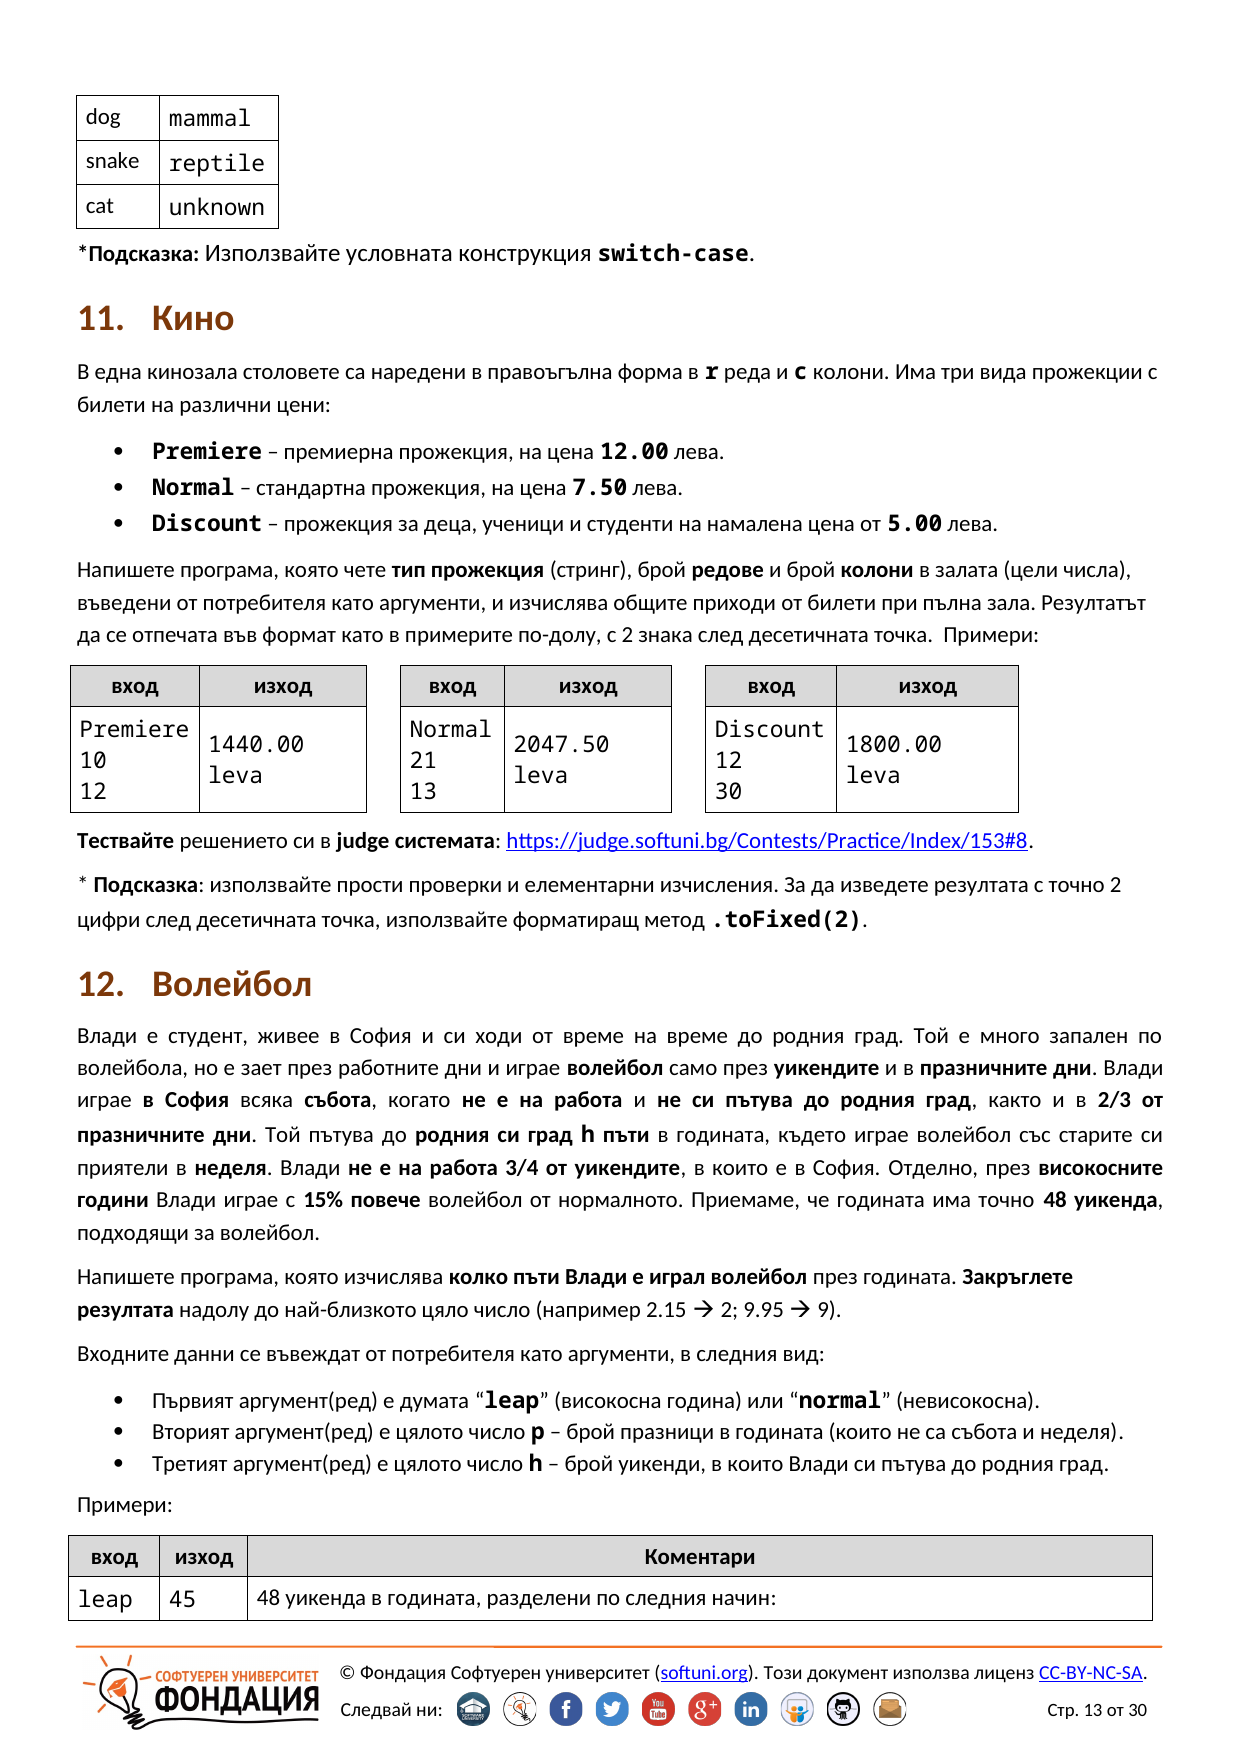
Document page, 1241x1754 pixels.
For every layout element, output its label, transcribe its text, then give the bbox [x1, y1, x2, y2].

picture [688, 1692, 722, 1726]
picture [873, 1692, 907, 1726]
text Влади е студент, живее в София и си ходи от време на време до родния град. Той е много запален по волейбола, но е зает през работните дни и играе волейбол само през уикендите и в празничните дни. Влади играе в София всяка събота, когато не е на работа и не си пътува до родния град, както и в 2/3 от празничните дни. Той пътува до родния си град h пъти в годината, където играе волейбол със старите си приятели в неделя. Влади не е на работа 3/4 от уикендите, в които е в София. Отделно, през високосните години Влади играе с 15% повече волейбол от нормалното. Приемаме, че годината има точно 48 уикенда, подходящи за волейбол. [77, 1021, 1163, 1246]
table_cell Normal 21 13 [401, 707, 504, 812]
text Напишете програма, която изчислява колко пъти Влади е играл волейбол през годината. Закръглете резултата надолу до най-близкото цяло число (например 2.15 2; 9.95 9). [77, 1262, 1163, 1323]
text Входните данни се въвеждат от потребителя като аргументи, в следния вид: [77, 1339, 1163, 1367]
table_cell 1800.00 leva [837, 707, 1018, 812]
picture [457, 1692, 490, 1726]
list Premiere – премиерна прожекция, на цена 12.00 лева. [114, 435, 1163, 466]
table_header вход [706, 666, 836, 706]
picture [734, 1692, 768, 1726]
list Вторият аргумент(ред) е цялото число p – брой празници в годината (които не са събота и неделя). [114, 1415, 1163, 1447]
subtitle Волейбол [77, 960, 1163, 1006]
picture [503, 1692, 537, 1726]
text В една кинозала столовете са наредени в правоъгълна форма в r реда и c колони. Има три вида прожекции с билети на различни цени: [77, 355, 1163, 418]
table_cell cat [77, 185, 159, 228]
table_header Коментари [248, 1536, 1152, 1576]
list Discount – прожекция за деца, ученици и студенти на намалена цена от 5.00 лева. [114, 507, 1163, 538]
table_header вход [71, 666, 199, 706]
picture [827, 1692, 860, 1726]
table_cell 48 уикенда в годината, разделени по следния начин: 46 уикенда в София 46 * 3 / 4 34.5 съботни игри в София 2 уикенда в родния си град 2 недели 2 игри в неделя в родния град 5 празника: 5 * 2/3 3.333 игри в София в празничен ден Общо игри през уикенди и празници в София и в родния град: 34.5 + 2 + 3.333 39.833 Годината е високосна: Влади играе допълнителни 15% * 39.833 5.975 игри волейбол Общо игри през цялата година: 39.833 + 5.975 = 45.808 игри Резултатът е 45 (закръгля се надолу) [248, 1577, 1152, 1620]
table_header вход [401, 666, 504, 706]
picture [549, 1692, 583, 1726]
table_cell 45 [160, 1577, 247, 1620]
table_cell unknown [160, 185, 278, 228]
subtitle Кино [77, 294, 1163, 340]
table_cell Discount 12 30 [706, 707, 836, 812]
picture [642, 1692, 675, 1726]
text *Подсказка: Използвайте условната конструкция switch-case. [77, 237, 1163, 268]
table_cell leap 5 2 [69, 1577, 159, 1620]
table_header вход [69, 1536, 159, 1576]
list Първият аргумент(ред) е думата “leap” (високосна година) или “normal” (невисокосна). [114, 1384, 1163, 1415]
table_cell dog [77, 96, 159, 139]
list Normal – стандартна прожекция, на цена 7.50 лева. [114, 471, 1163, 502]
table_cell 1440.00 leva [200, 707, 366, 812]
table_cell 2047.50 leva [505, 707, 671, 812]
table_header изход [837, 666, 1018, 706]
table_header изход [200, 666, 366, 706]
table_cell Premiere 10 12 [71, 707, 199, 812]
text Напишете програма, която чете тип прожекция (стринг), брой редове и брой колони в залата (цели числа), въведени от потребителя като аргументи, и изчислява общите приходи от билети при пълна зала. Резултатът да се отпечата във формат като в примерите по-долу, с 2 знака след десетичната точка. Примери: [77, 556, 1163, 648]
text * Подсказка: използвайте прости проверки и елементарни изчисления. За да изведете резултата с точно 2 цифри след десетичната точка, използвайте форматиращ метод .toFixed(2). [77, 870, 1163, 934]
picture [780, 1692, 814, 1726]
table_header изход [505, 666, 671, 706]
picture [82, 1654, 319, 1730]
text Тествайте решението си в judge системата: https://judge.softuni.bg/Contests/Practice/Index/153#8. [77, 826, 1163, 854]
table_cell reptile [160, 141, 278, 184]
table_header [672, 665, 705, 812]
table_header [367, 665, 400, 812]
table_cell snake [77, 141, 159, 184]
picture [595, 1692, 629, 1726]
list Третият аргумент(ред) е цялото число h – брой уикенди, в които Влади си пътува до родния град. [114, 1447, 1163, 1478]
table_header изход [160, 1536, 247, 1576]
table_cell mammal [160, 96, 278, 139]
text Примери: [77, 1490, 1163, 1518]
